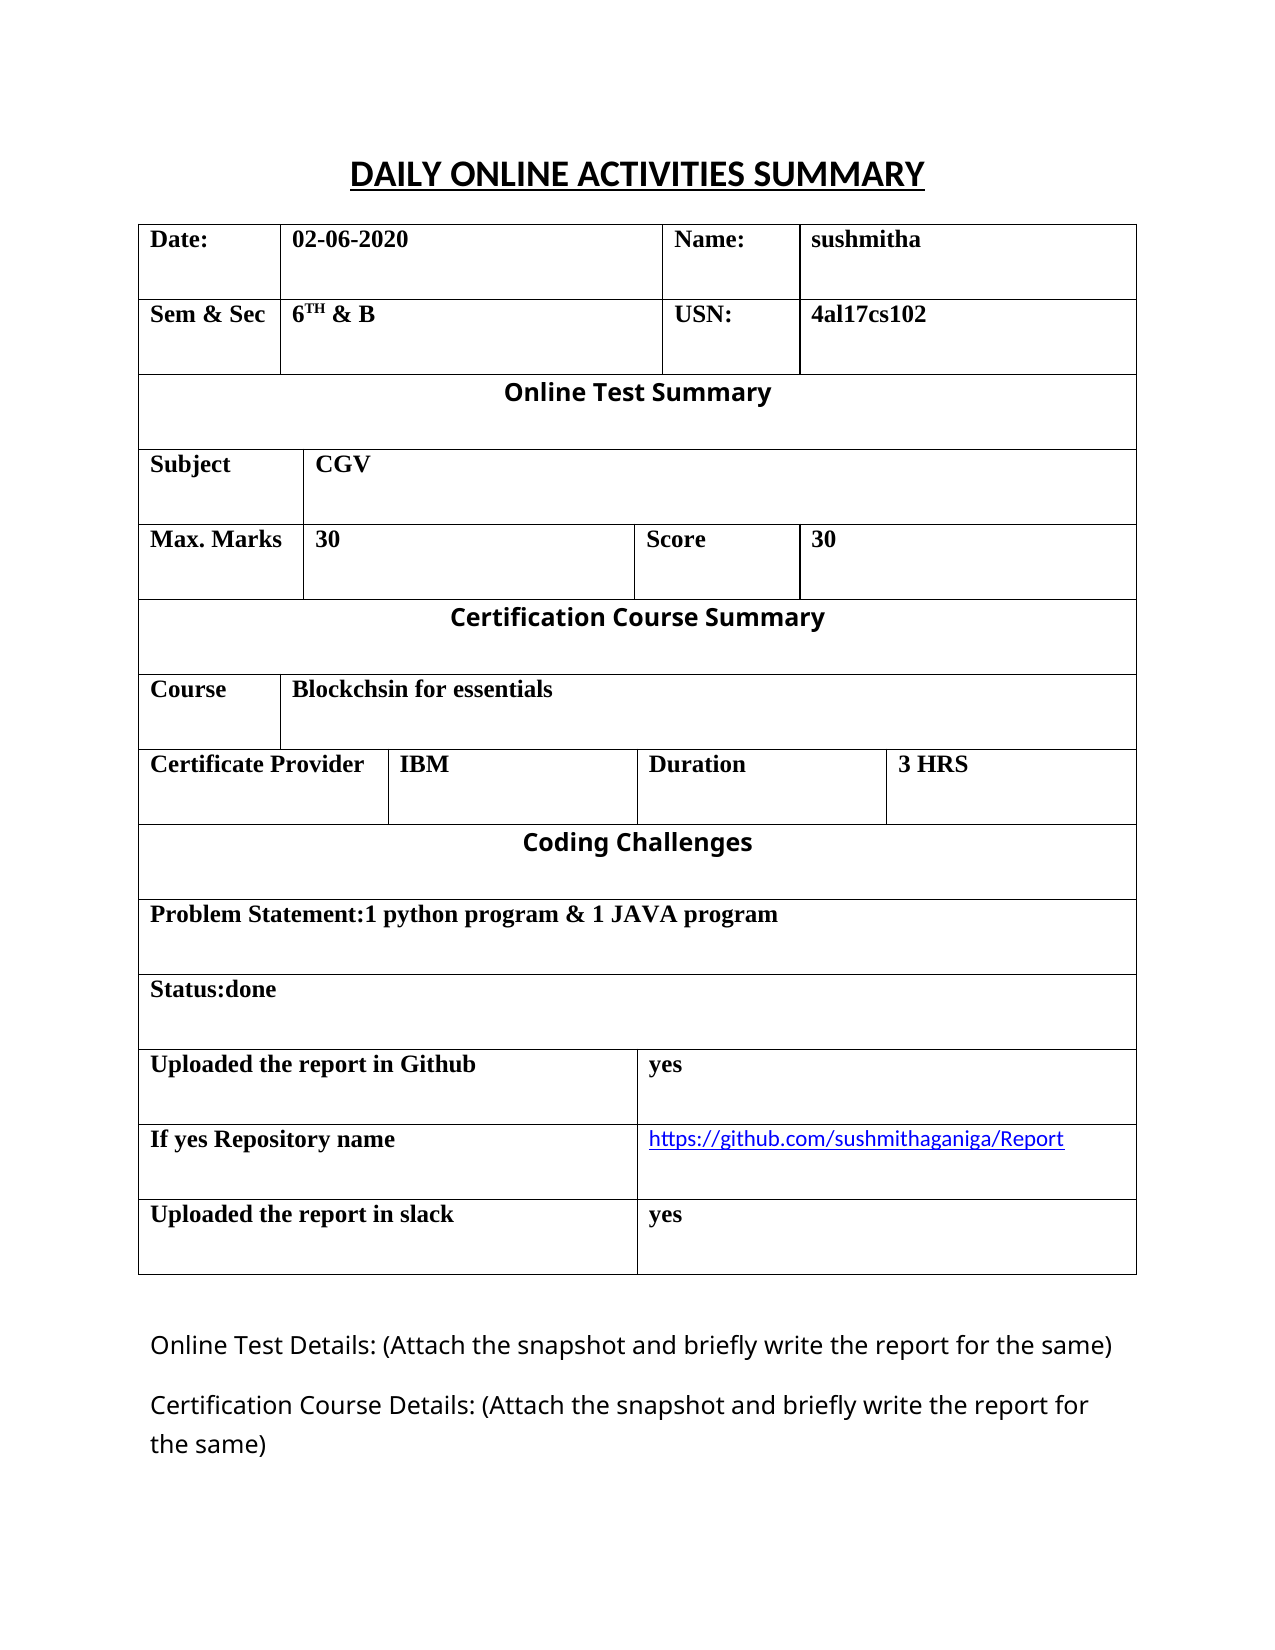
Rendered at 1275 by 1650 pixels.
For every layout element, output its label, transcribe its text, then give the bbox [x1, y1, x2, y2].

table_cell 6TH & B [281, 300, 662, 373]
table_cell 3 HRS [887, 750, 1136, 823]
text Online Test Details: (Attach the snapshot and briefly write the report for the same) [150, 1328, 1125, 1362]
table_cell 30 [801, 525, 1136, 598]
table_cell yes [638, 1050, 1136, 1123]
table_cell Coding Challenges [139, 825, 1136, 898]
table_cell Score [635, 525, 799, 598]
text DAILY ONLINE ACTIVITIES SUMMARY [150, 150, 1125, 196]
table_header Name: [663, 225, 799, 298]
table_cell https://github.com/sushmithaganiga/Report [638, 1125, 1136, 1198]
table_cell Subject [139, 450, 303, 523]
table_cell Status:done [139, 975, 1136, 1048]
table_cell Problem Statement:1 python program & 1 JAVA program [139, 900, 1136, 973]
table_header sushmitha [801, 225, 1136, 298]
table_cell Certificate Provider [139, 750, 388, 823]
table_cell Blockchsin for essentials [281, 675, 1136, 748]
table_cell Uploaded the report in slack [139, 1200, 637, 1273]
table_cell 4al17cs102 [801, 300, 1136, 373]
table_cell Online Test Summary [139, 375, 1136, 448]
table_header 02-06-2020 [281, 225, 662, 298]
table_header Date: [139, 225, 280, 298]
table_cell Max. Marks [139, 525, 303, 598]
table_cell CGV [304, 450, 1136, 523]
table_cell Uploaded the report in Github [139, 1050, 637, 1123]
table_cell Certification Course Summary [139, 600, 1136, 673]
table_cell Sem & Sec [139, 300, 280, 373]
table_cell If yes Repository name [139, 1125, 637, 1198]
table_cell USN: [663, 300, 799, 373]
table_cell yes [638, 1200, 1136, 1273]
table_cell IBM [389, 750, 637, 823]
text Certification Course Details: (Attach the snapshot and briefly write the report for the same) [150, 1388, 1125, 1461]
table_cell Course [139, 675, 280, 748]
table_cell Duration [638, 750, 886, 823]
table_cell 30 [304, 525, 634, 598]
